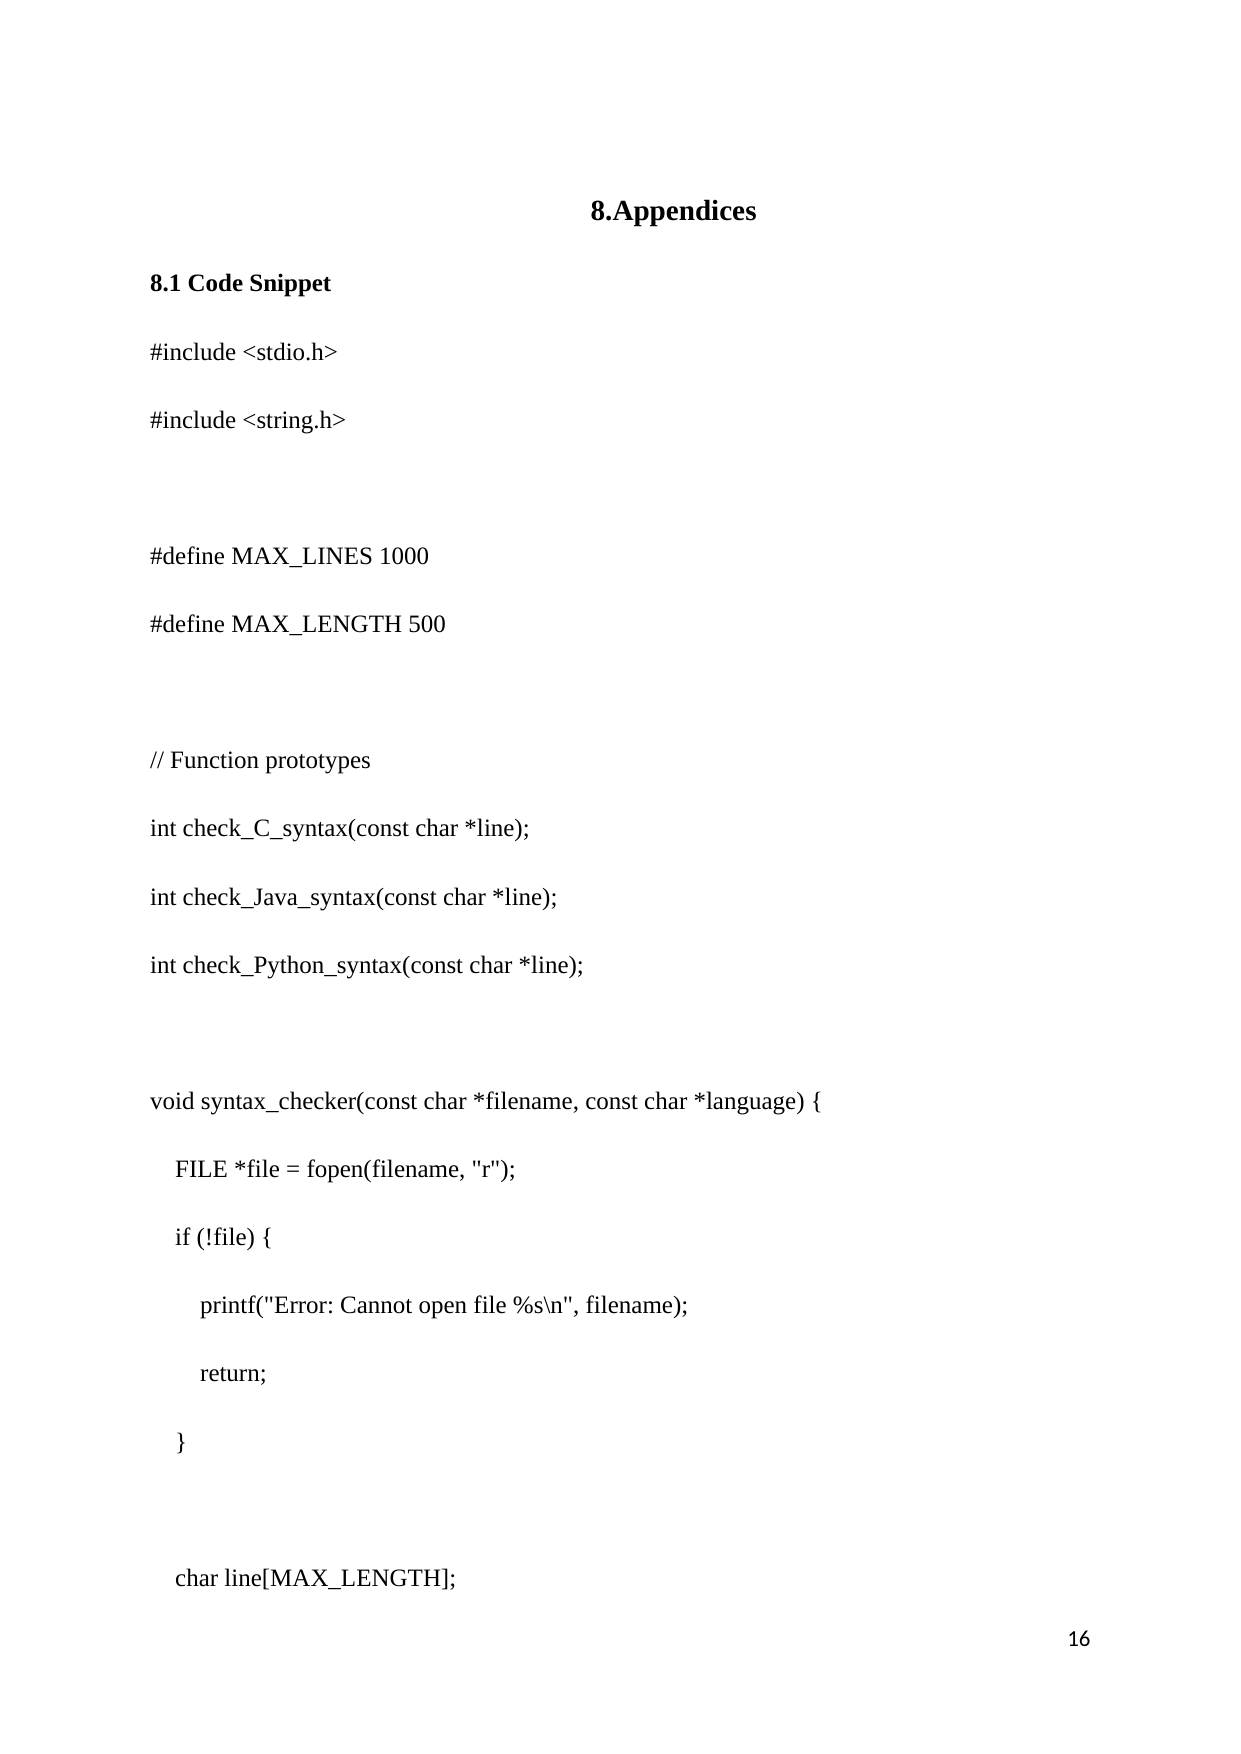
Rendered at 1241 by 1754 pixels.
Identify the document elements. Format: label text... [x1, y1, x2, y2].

text #define MAX_LINES 1000 [150, 541, 1090, 570]
text #define MAX_LENGTH 500 [150, 609, 1090, 638]
text 8.1 Code Snippet [150, 268, 1090, 297]
text #include <string.h> [150, 405, 1090, 433]
text int check_Python_syntax(const char *line); [150, 950, 1090, 978]
text // Function prototypes [150, 745, 1090, 774]
text return; [150, 1358, 1090, 1387]
text void syntax_checker(const char *filename, const char *language) { [150, 1086, 1090, 1115]
text if (!file) { [150, 1222, 1090, 1251]
text char line[MAX_LENGTH]; [150, 1563, 1090, 1592]
text int check_C_syntax(const char *line); [150, 813, 1090, 842]
text } [150, 1427, 1090, 1455]
text printf("Error: Cannot open file %s\n", filename); [150, 1290, 1090, 1319]
text int check_Java_syntax(const char *line); [150, 882, 1090, 910]
list  8.Appendices [225, 193, 1090, 227]
text FILE *file = fopen(filename, "r"); [150, 1154, 1090, 1183]
text #include <stdio.h> [150, 337, 1090, 365]
